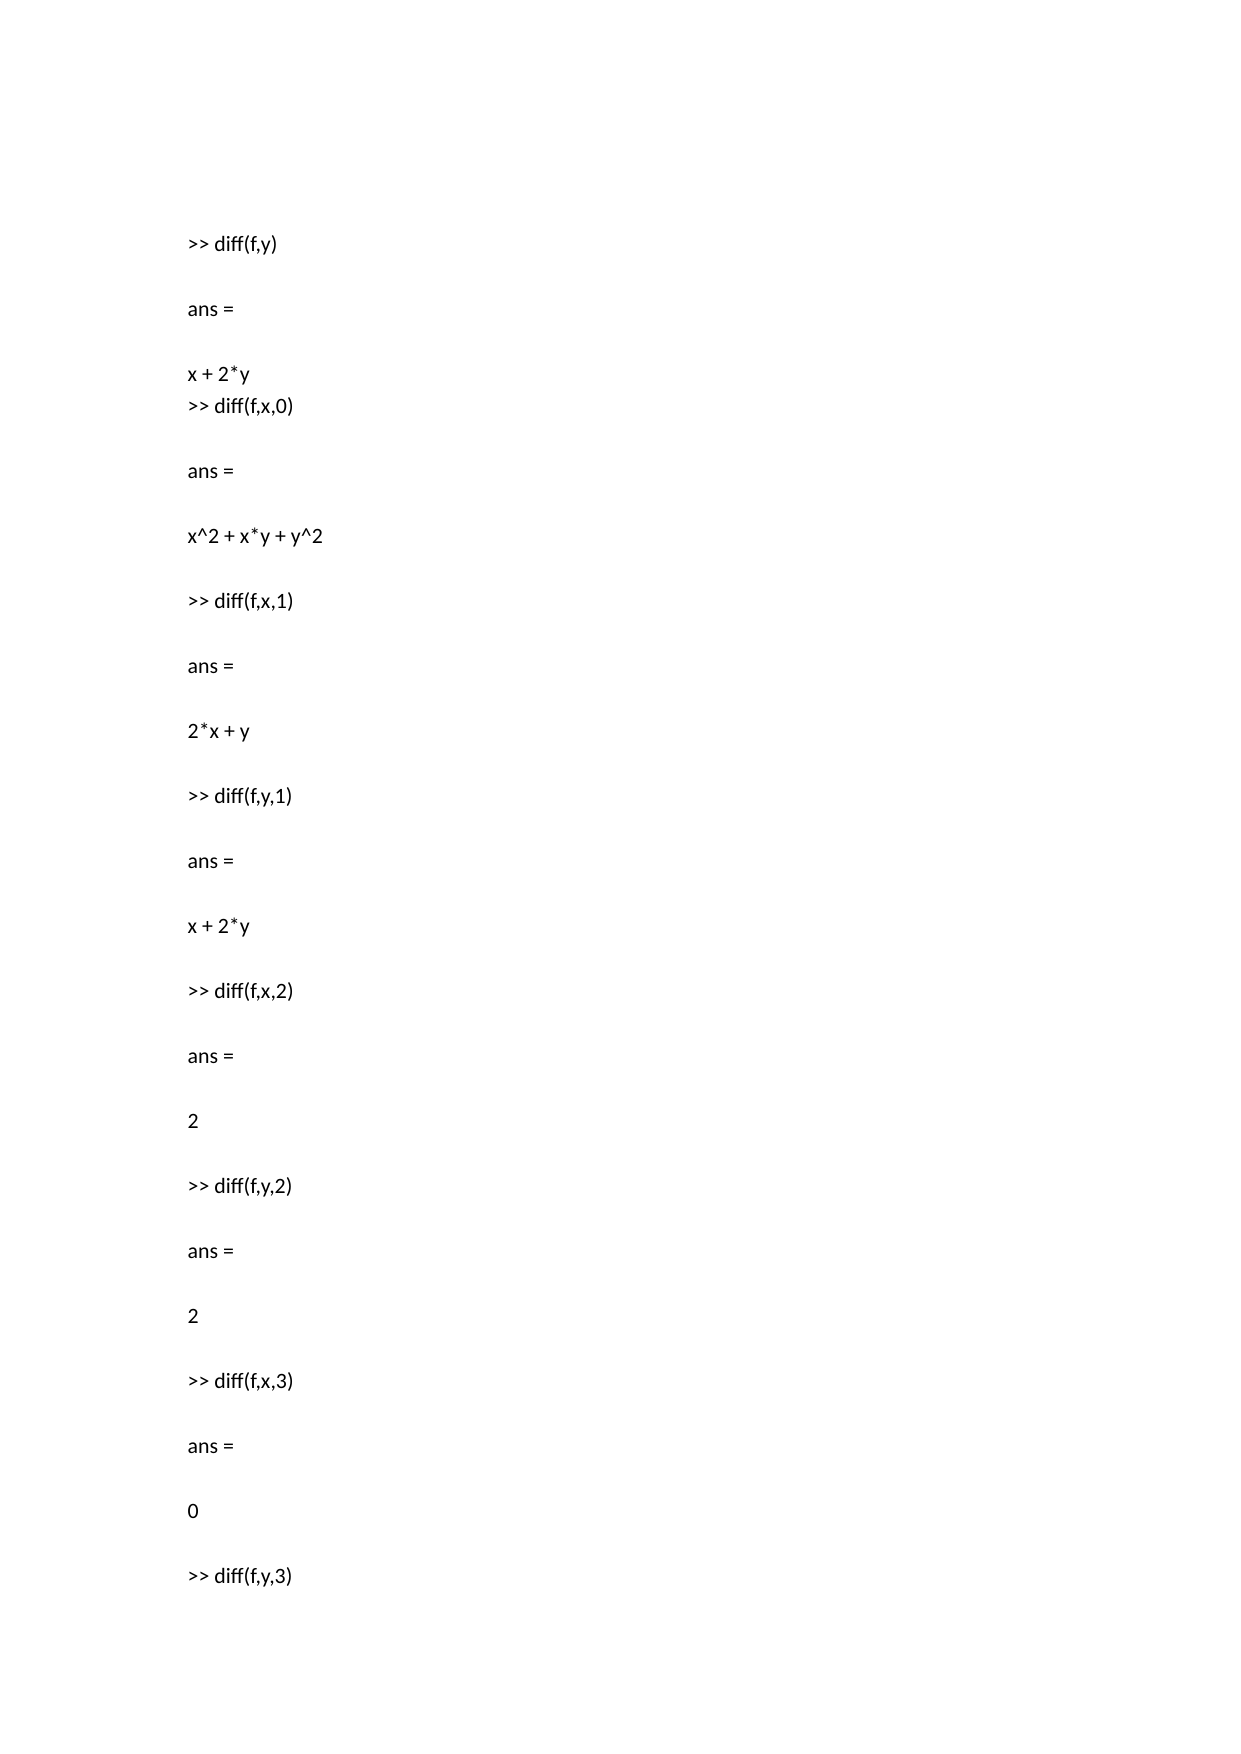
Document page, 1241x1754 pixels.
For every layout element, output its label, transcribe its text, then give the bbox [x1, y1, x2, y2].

list >> diff(f,y,3) [187, 1559, 1053, 1592]
list ans = [187, 844, 1053, 877]
list >> diff(f,x,3) [187, 1364, 1053, 1397]
list 2*x + y [187, 714, 1053, 747]
list >> diff(f,x,0) [187, 389, 1053, 422]
list >> diff(f,y,1) [187, 779, 1053, 812]
list ans = [187, 1429, 1053, 1462]
list x + 2*y [187, 909, 1053, 942]
list >> diff(f,x,1) [187, 584, 1053, 617]
list 2 [187, 1104, 1053, 1137]
list 2 [187, 1299, 1053, 1332]
list x + 2*y [187, 357, 1053, 389]
list >> diff(f,x,2) [187, 974, 1053, 1007]
list ans = [187, 1234, 1053, 1267]
list ans = [187, 649, 1053, 682]
list >> diff(f,y) [187, 227, 1053, 259]
list >> diff(f,y,2) [187, 1169, 1053, 1202]
list ans = [187, 1039, 1053, 1072]
list x^2 + x*y + y^2 [187, 519, 1053, 552]
list 0 [187, 1494, 1053, 1527]
list ans = [187, 292, 1053, 324]
list ans = [187, 454, 1053, 487]
